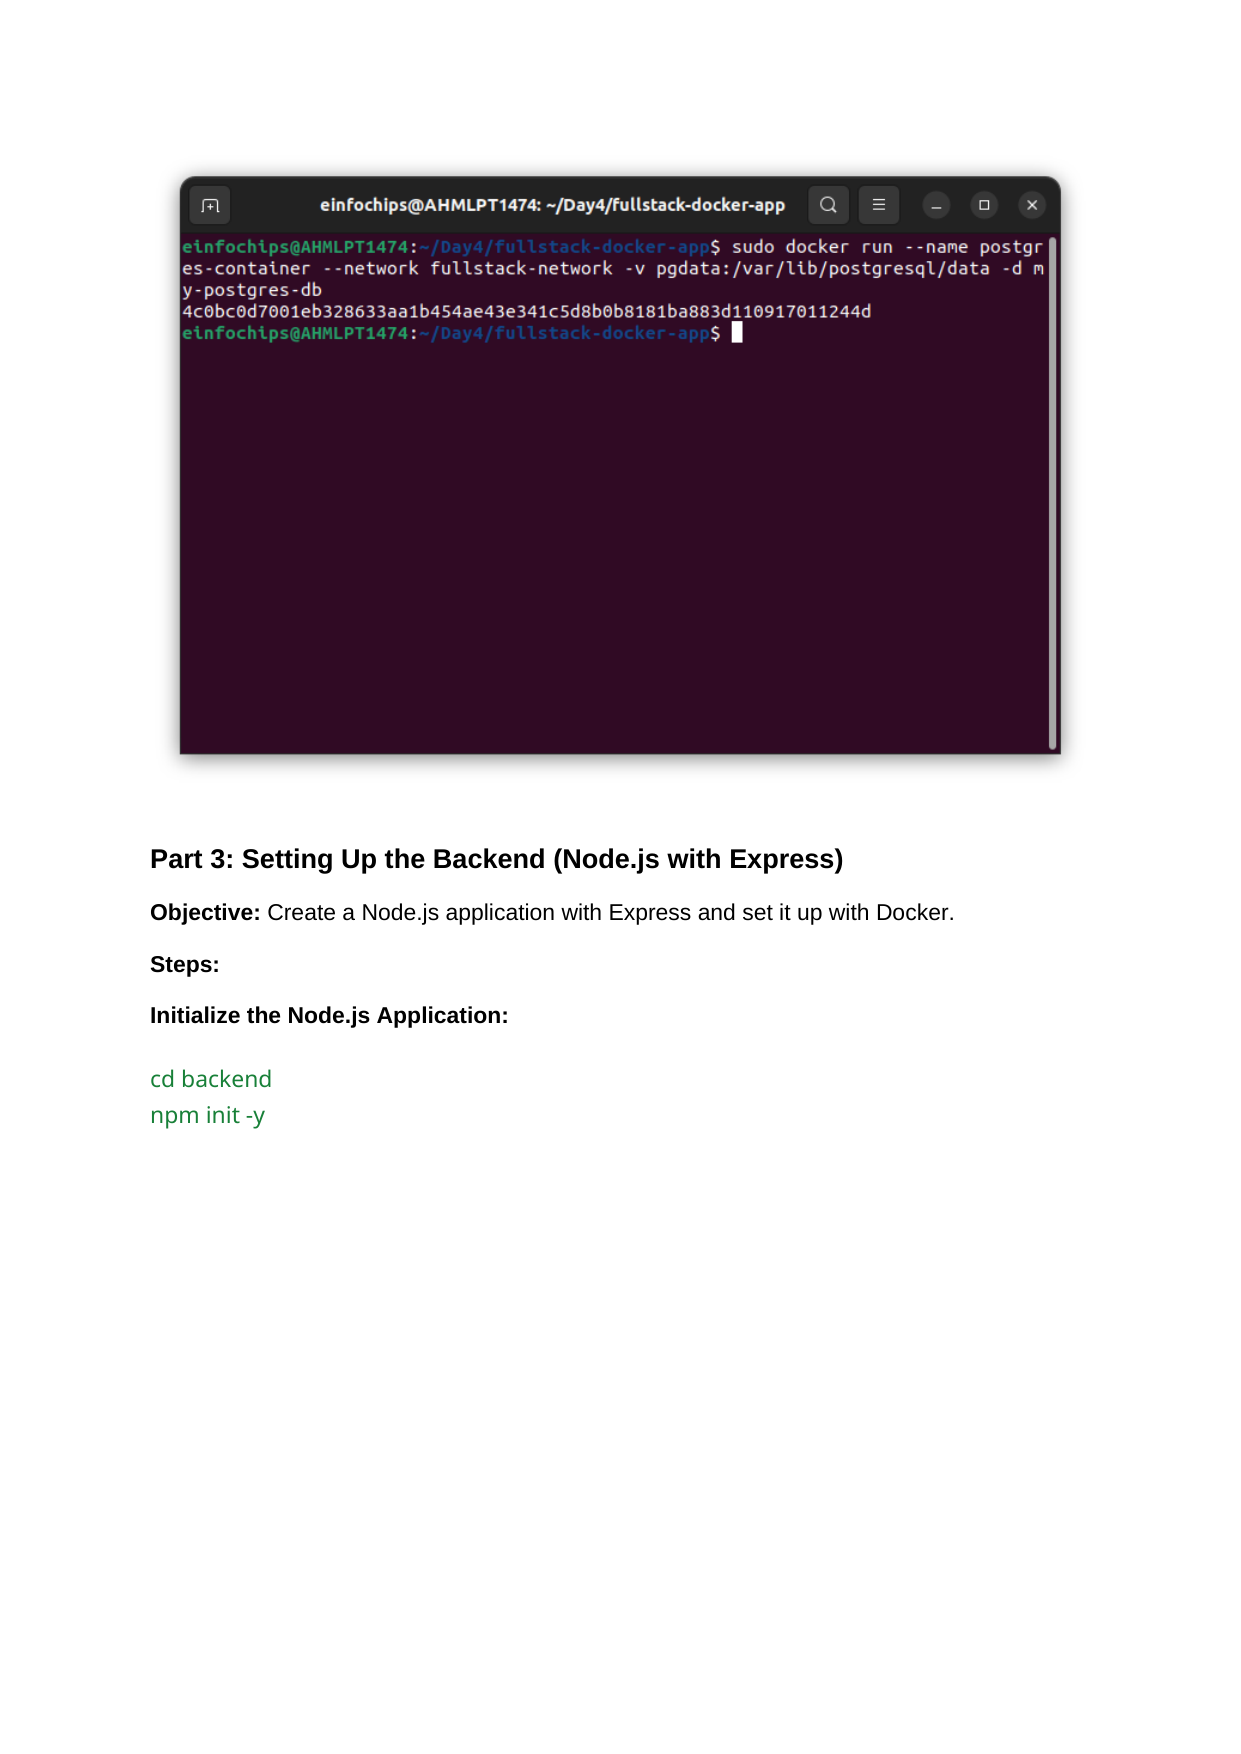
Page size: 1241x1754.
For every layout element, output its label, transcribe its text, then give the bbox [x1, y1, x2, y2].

text Steps: [150, 951, 1090, 977]
text Objective: Create a Node.js application with Express and set it up with Docker. [150, 899, 1090, 926]
text npm init -y [150, 1099, 1090, 1131]
subtitle Part 3: Setting Up the Backend (Node.js with Express) [150, 843, 1090, 874]
picture [150, 150, 1091, 788]
text Initialize the Node.js Application: cd backend [150, 1002, 1090, 1094]
